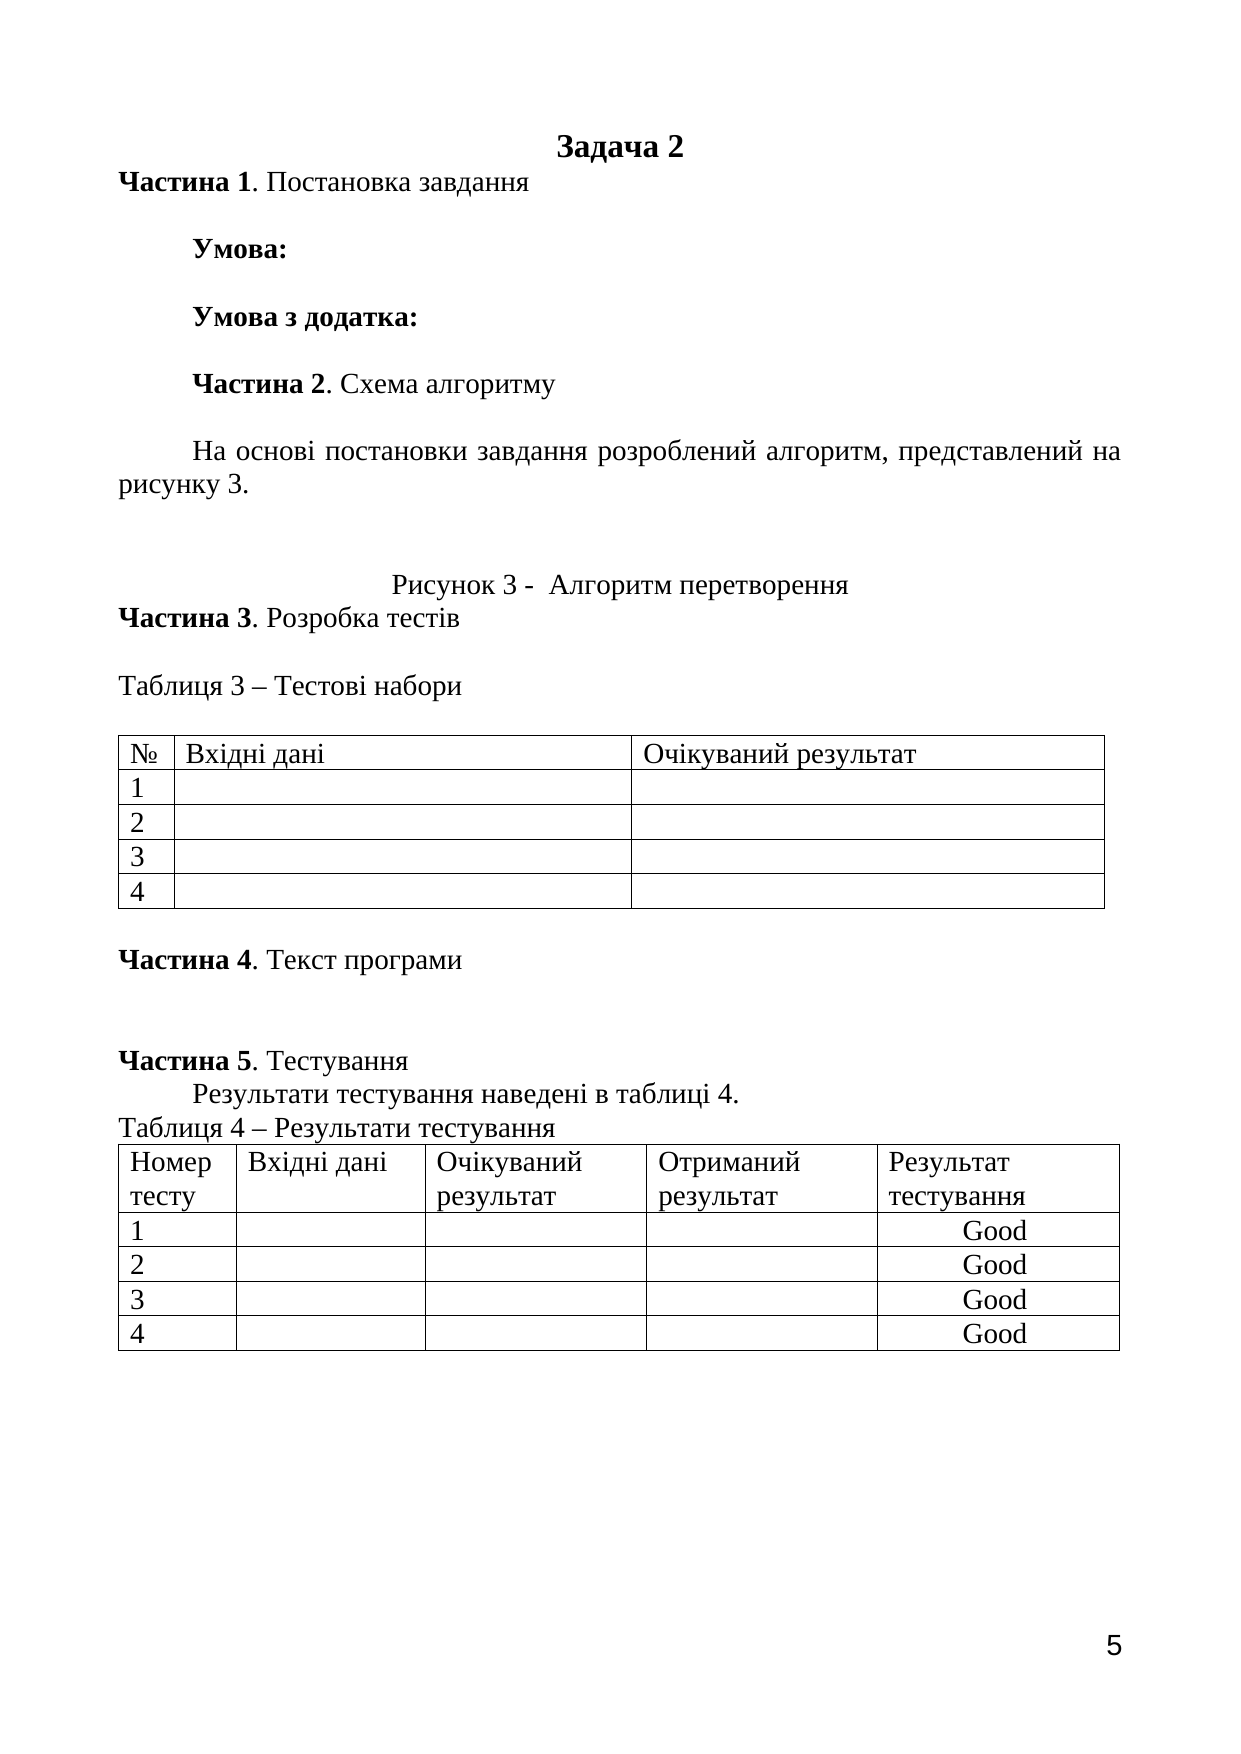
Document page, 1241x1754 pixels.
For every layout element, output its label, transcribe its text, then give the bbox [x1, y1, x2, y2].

table_header № [119, 736, 174, 769]
table_cell Good [878, 1316, 1119, 1350]
text Частина 4. Текст програми [118, 942, 1122, 976]
table_cell [647, 1316, 877, 1350]
table_cell [426, 1213, 646, 1246]
table_cell [632, 770, 1104, 804]
table_cell Good [878, 1247, 1119, 1281]
table_header Отриманий результат [647, 1145, 877, 1212]
table_header Результат тестування [878, 1145, 1119, 1212]
table_cell Good [878, 1282, 1119, 1315]
table_header Номер тесту [119, 1145, 236, 1212]
table_cell 1 [119, 770, 174, 804]
text Частина 5. Тестування [118, 1043, 1122, 1076]
text На основі постановки завдання розроблений алгоритм, представлений на рисунку 3. [118, 433, 1122, 500]
table_cell [237, 1247, 425, 1281]
table_cell [426, 1316, 646, 1350]
text Рисунок 3 - Алгоритм перетворення [118, 567, 1122, 601]
table_header Очікуваний результат [632, 736, 1104, 769]
text Задача 2 [118, 126, 1122, 164]
text Результати тестування наведені в таблиці 4. [118, 1076, 1122, 1110]
table_cell [175, 874, 631, 908]
table_cell 4 [119, 1316, 236, 1350]
text Частина 2. Схема алгоритму [118, 366, 1122, 399]
text Умова з додатка: [118, 299, 1122, 332]
text Умова: [118, 232, 1122, 265]
table_cell 1 [119, 1213, 236, 1246]
table_cell [426, 1282, 646, 1315]
table_cell [237, 1282, 425, 1315]
table_cell 2 [119, 1247, 236, 1281]
table_cell [175, 840, 631, 873]
text Таблиця 3 – Тестові набори [118, 668, 1122, 701]
table_cell [647, 1282, 877, 1315]
table_header Очікуваний результат [426, 1145, 646, 1212]
table_cell [632, 874, 1104, 908]
table_cell [647, 1247, 877, 1281]
text Частина 1. Постановка завдання [118, 164, 1122, 198]
table_cell [237, 1213, 425, 1246]
table_cell Good [878, 1213, 1119, 1246]
table_cell 2 [119, 805, 174, 838]
table_cell [426, 1247, 646, 1281]
text Частина 3. Розробка тестів [118, 601, 1122, 634]
table_cell 3 [119, 1282, 236, 1315]
table_header Вхідні дані [175, 736, 631, 769]
table_cell 3 [119, 840, 174, 873]
table_cell [632, 805, 1104, 838]
table_cell [632, 840, 1104, 873]
table_cell [647, 1213, 877, 1246]
table_cell [175, 805, 631, 838]
table_header Вхідні дані [237, 1145, 425, 1212]
table_cell 4 [119, 874, 174, 908]
table_cell [175, 770, 631, 804]
table_cell [237, 1316, 425, 1350]
text Таблиця 4 – Результати тестування [118, 1110, 1122, 1143]
